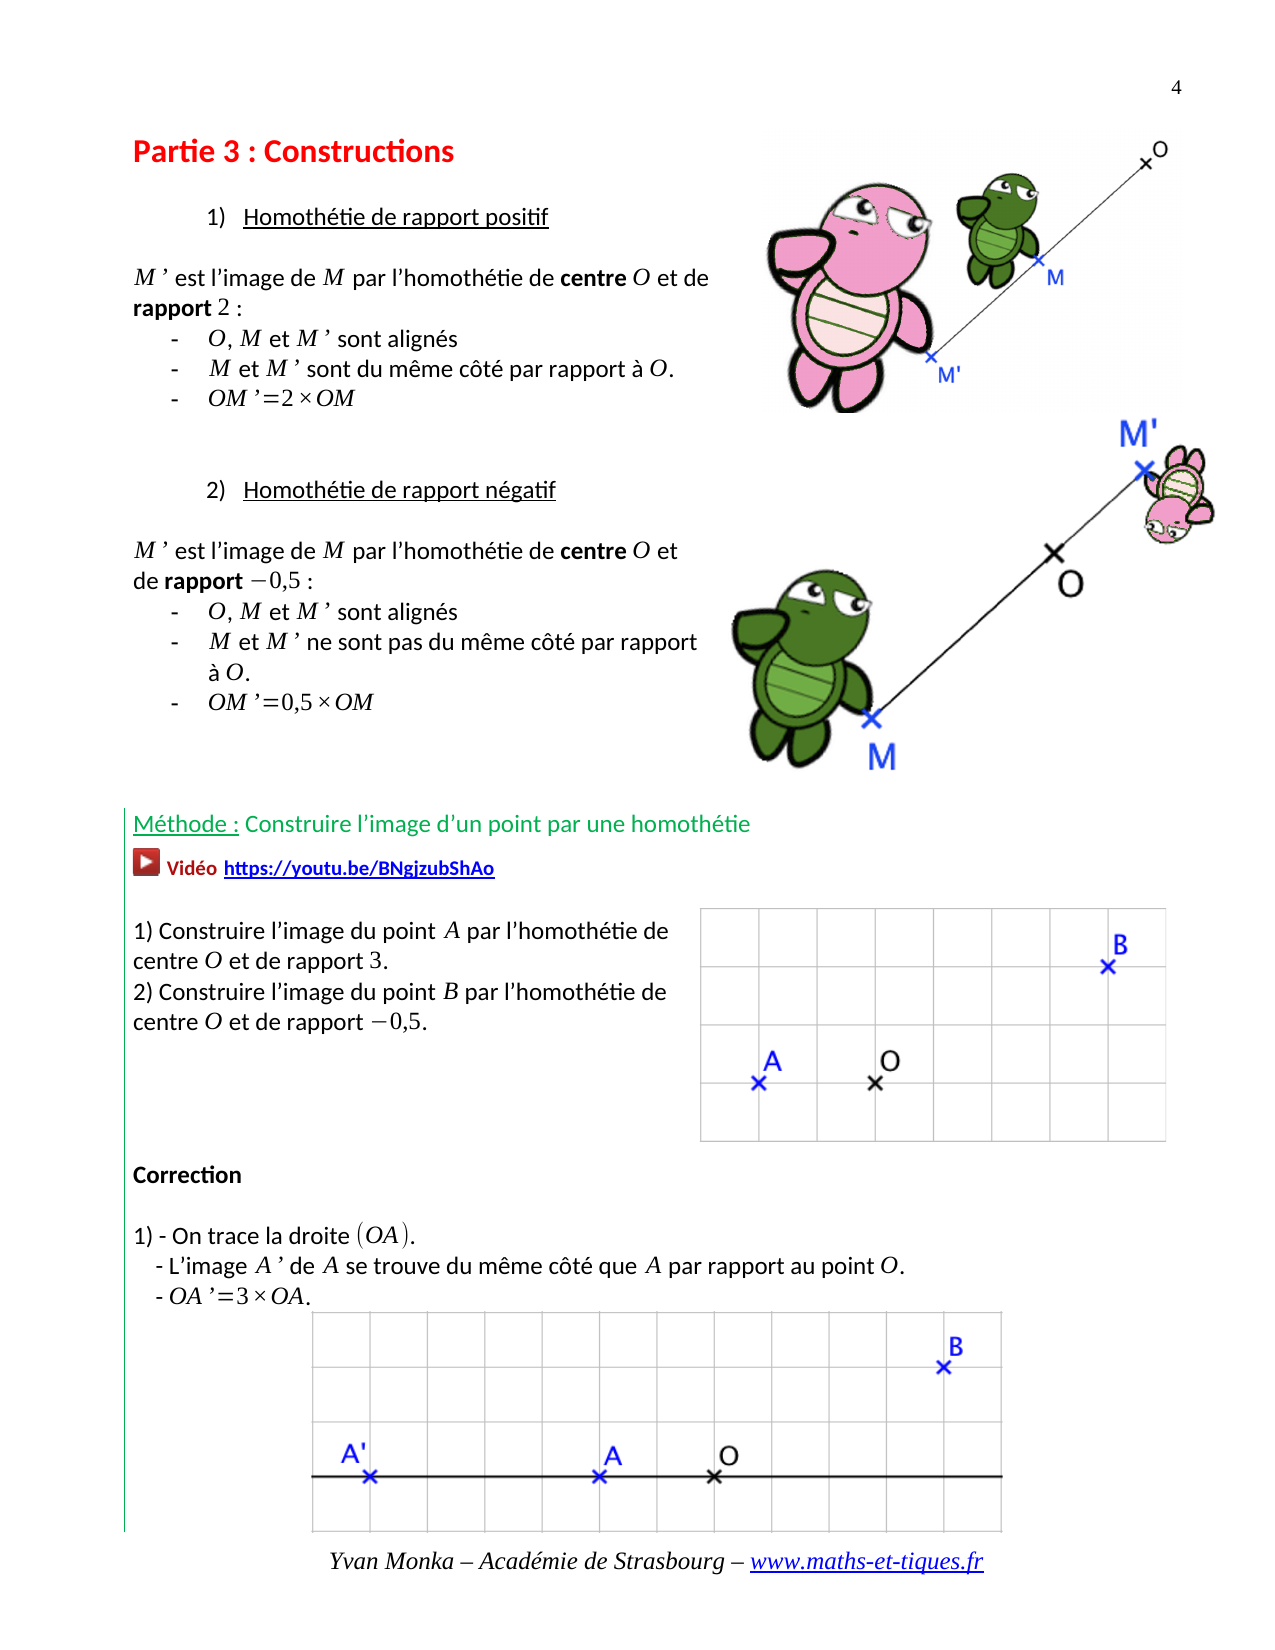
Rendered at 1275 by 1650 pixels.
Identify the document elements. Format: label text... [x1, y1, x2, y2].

text est l’image de par l’homothétie de centre et de rapport : [133, 535, 718, 596]
text Méthode : Construire l’image d’un point par une homothétie [133, 808, 1181, 838]
picture [132, 848, 160, 876]
picture [311, 1311, 1003, 1533]
text 2) Construire l’image du point par l’homothétie de centre et de rapport . [125, 976, 679, 1037]
text Partie 3 : Constructions [133, 129, 761, 170]
text Vidéo https://youtu.be/BNgjzubShAo [133, 849, 1181, 884]
text - L’image de se trouve du même côté que par rapport au point . [133, 1251, 1181, 1281]
list , et sont alignés [170, 596, 718, 627]
picture [718, 128, 1240, 796]
text 1) - On trace la droite . [133, 1220, 1181, 1251]
text - . [133, 1281, 1181, 1312]
list , et sont alignés [170, 323, 761, 353]
list Homothétie de rapport positif [206, 201, 761, 231]
text est l’image de par l’homothétie de centre et de rapport : [133, 262, 761, 323]
picture [699, 908, 1167, 1142]
text Correction [133, 1159, 1181, 1189]
text 1) Construire l’image du point par l’homothétie de centre et de rapport . [125, 915, 679, 976]
list et ne sont pas du même côté par rapport à . [170, 627, 718, 688]
list et sont du même côté par rapport à . [170, 353, 761, 384]
list Homothétie de rapport négatif [206, 474, 718, 504]
